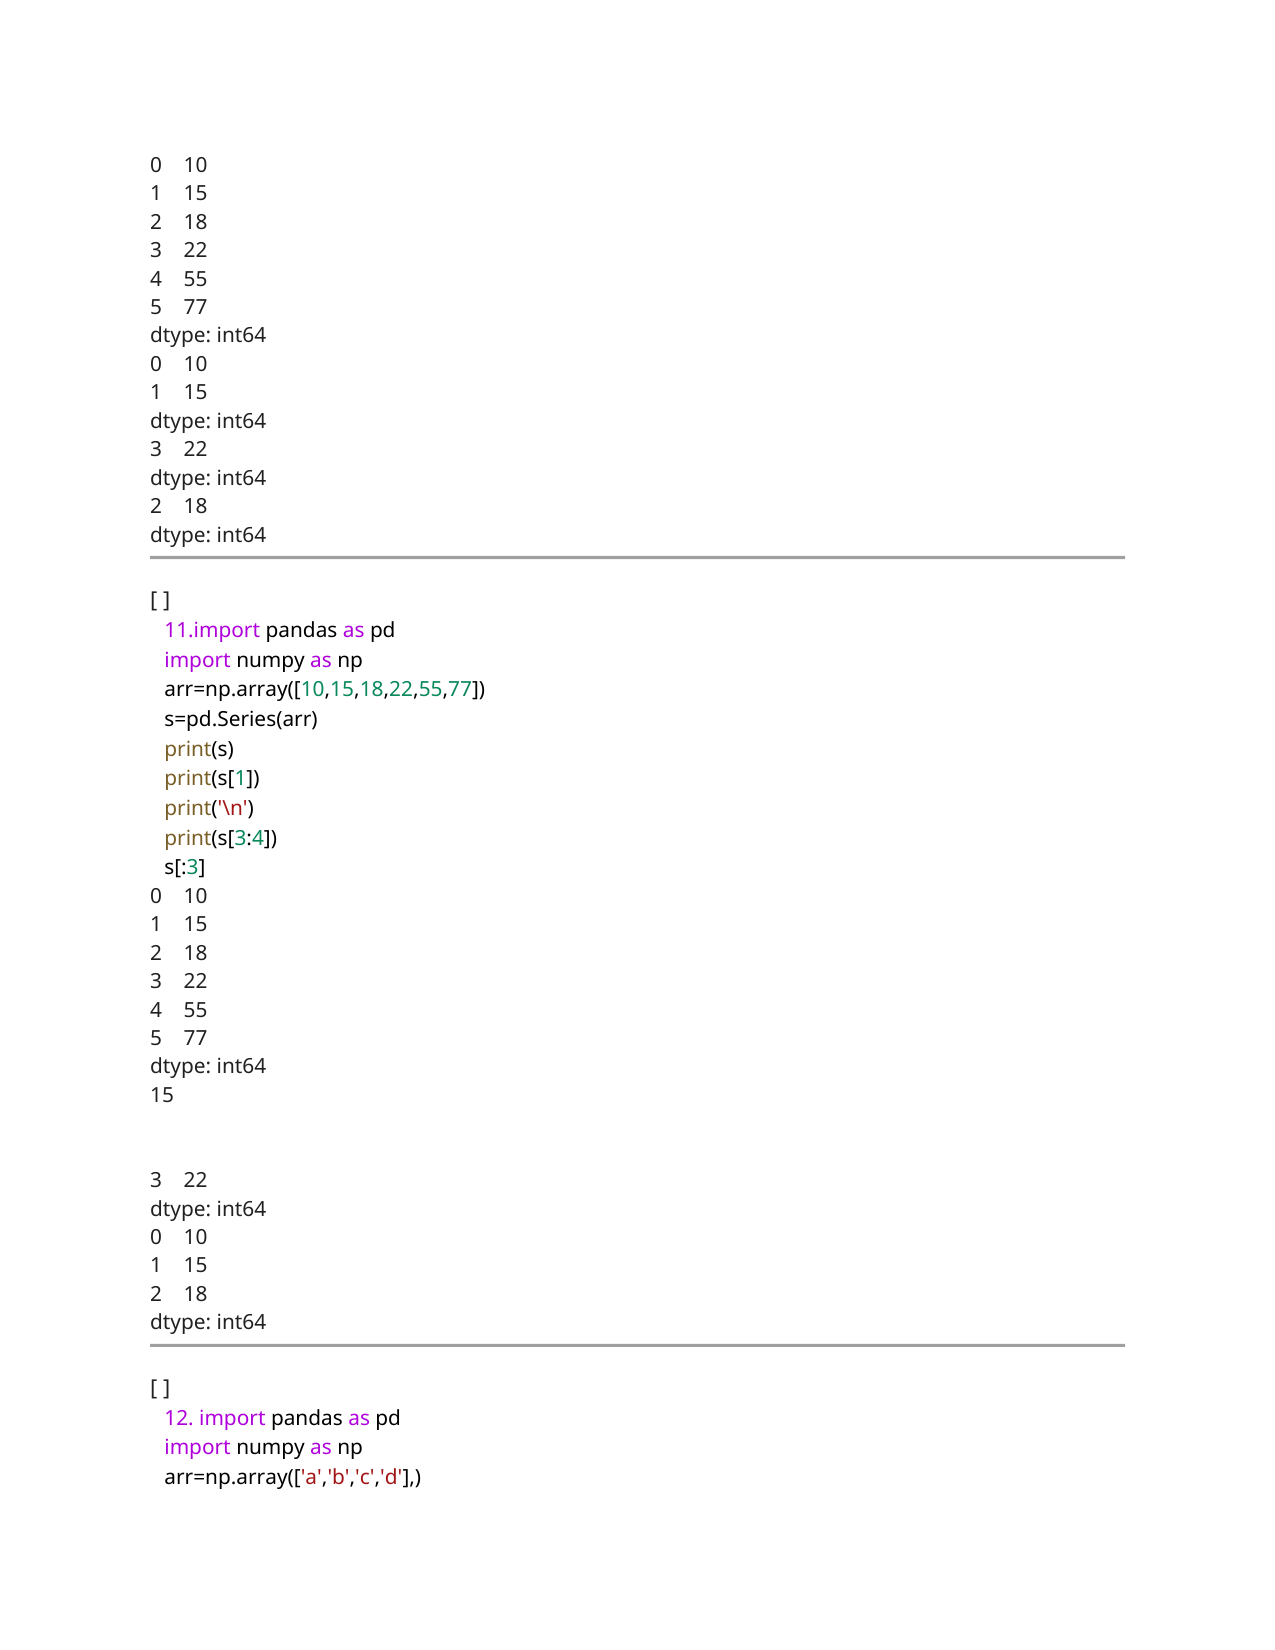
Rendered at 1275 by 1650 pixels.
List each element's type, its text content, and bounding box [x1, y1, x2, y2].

text 3 22 [150, 1165, 1125, 1194]
text 3 22 [150, 966, 1125, 995]
text 1 15 [150, 909, 1125, 938]
text dtype: int64 [150, 520, 1125, 548]
text 3 22 [150, 235, 1125, 264]
text 2 18 [150, 1279, 1125, 1307]
text 1 15 [150, 178, 1125, 207]
text 4 55 [150, 995, 1125, 1023]
text [ ] [150, 584, 1125, 614]
text 0 10 [150, 150, 1125, 178]
text 0 10 [150, 349, 1125, 377]
text 1 15 [150, 1251, 1125, 1279]
text 4 55 [150, 264, 1125, 292]
text dtype: int64 [150, 1194, 1125, 1222]
text 2 18 [150, 938, 1125, 966]
text 5 77 [150, 292, 1125, 321]
text dtype: int64 [150, 406, 1125, 434]
text dtype: int64 [150, 463, 1125, 491]
text 3 22 [150, 434, 1125, 463]
text 11.import pandas as pd import numpy as np arr=np.array([10,15,18,22,55,77]) s=pd.Series(arr) print(s) print(s[1]) print('\n') print(s[3:4]) s[:3] [164, 614, 1125, 881]
text dtype: int64 [150, 1052, 1125, 1080]
text 2 18 [150, 207, 1125, 235]
text 1 15 [150, 377, 1125, 406]
text 2 18 [150, 491, 1125, 520]
text [ ] [150, 1372, 1125, 1402]
text 0 10 [150, 881, 1125, 909]
text 0 10 [150, 1222, 1125, 1251]
text dtype: int64 [150, 321, 1125, 349]
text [164, 1402, 1125, 1491]
text 5 77 [150, 1023, 1125, 1052]
text 15 [150, 1080, 1125, 1108]
text dtype: int64 [150, 1307, 1125, 1336]
